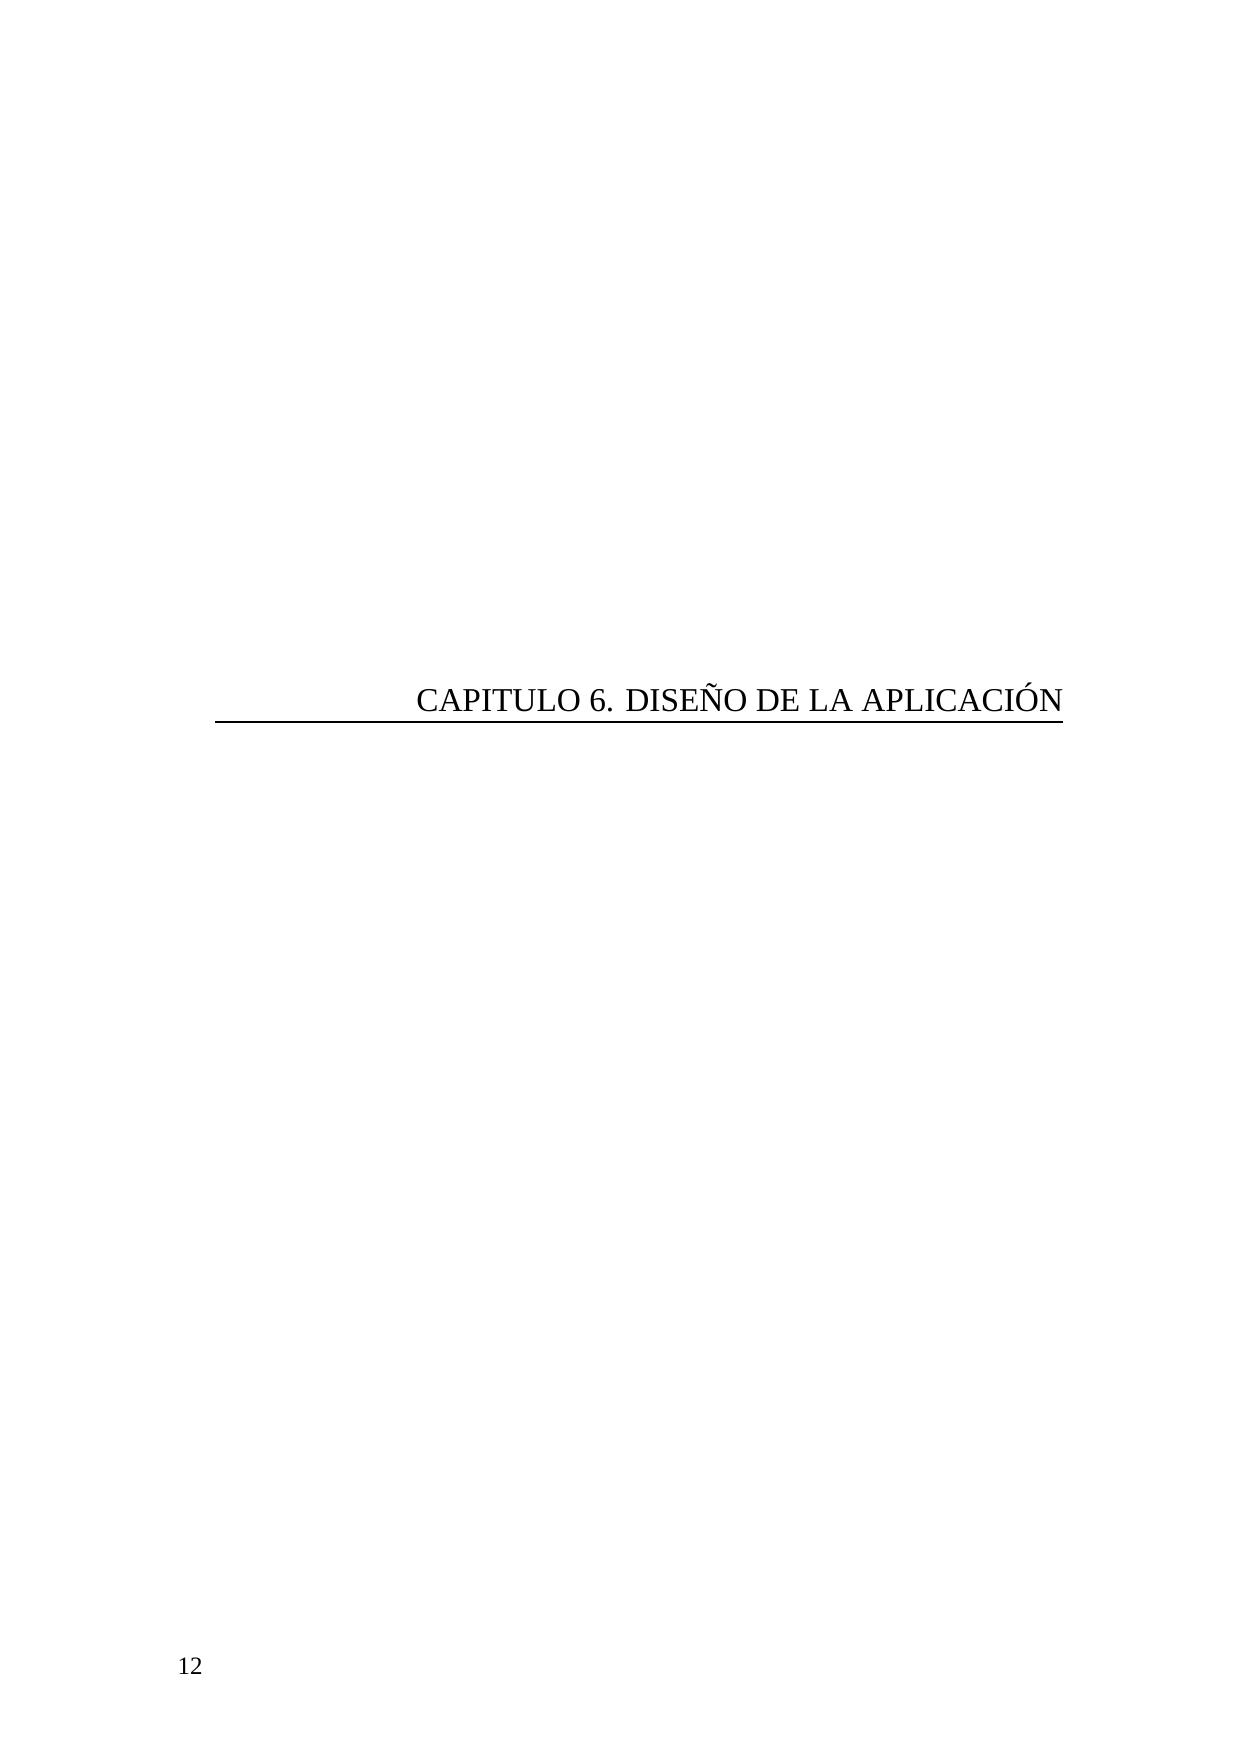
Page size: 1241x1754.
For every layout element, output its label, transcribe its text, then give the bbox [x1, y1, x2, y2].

subtitle DISEÑO DE LA APLICACIÓN [215, 681, 1063, 721]
